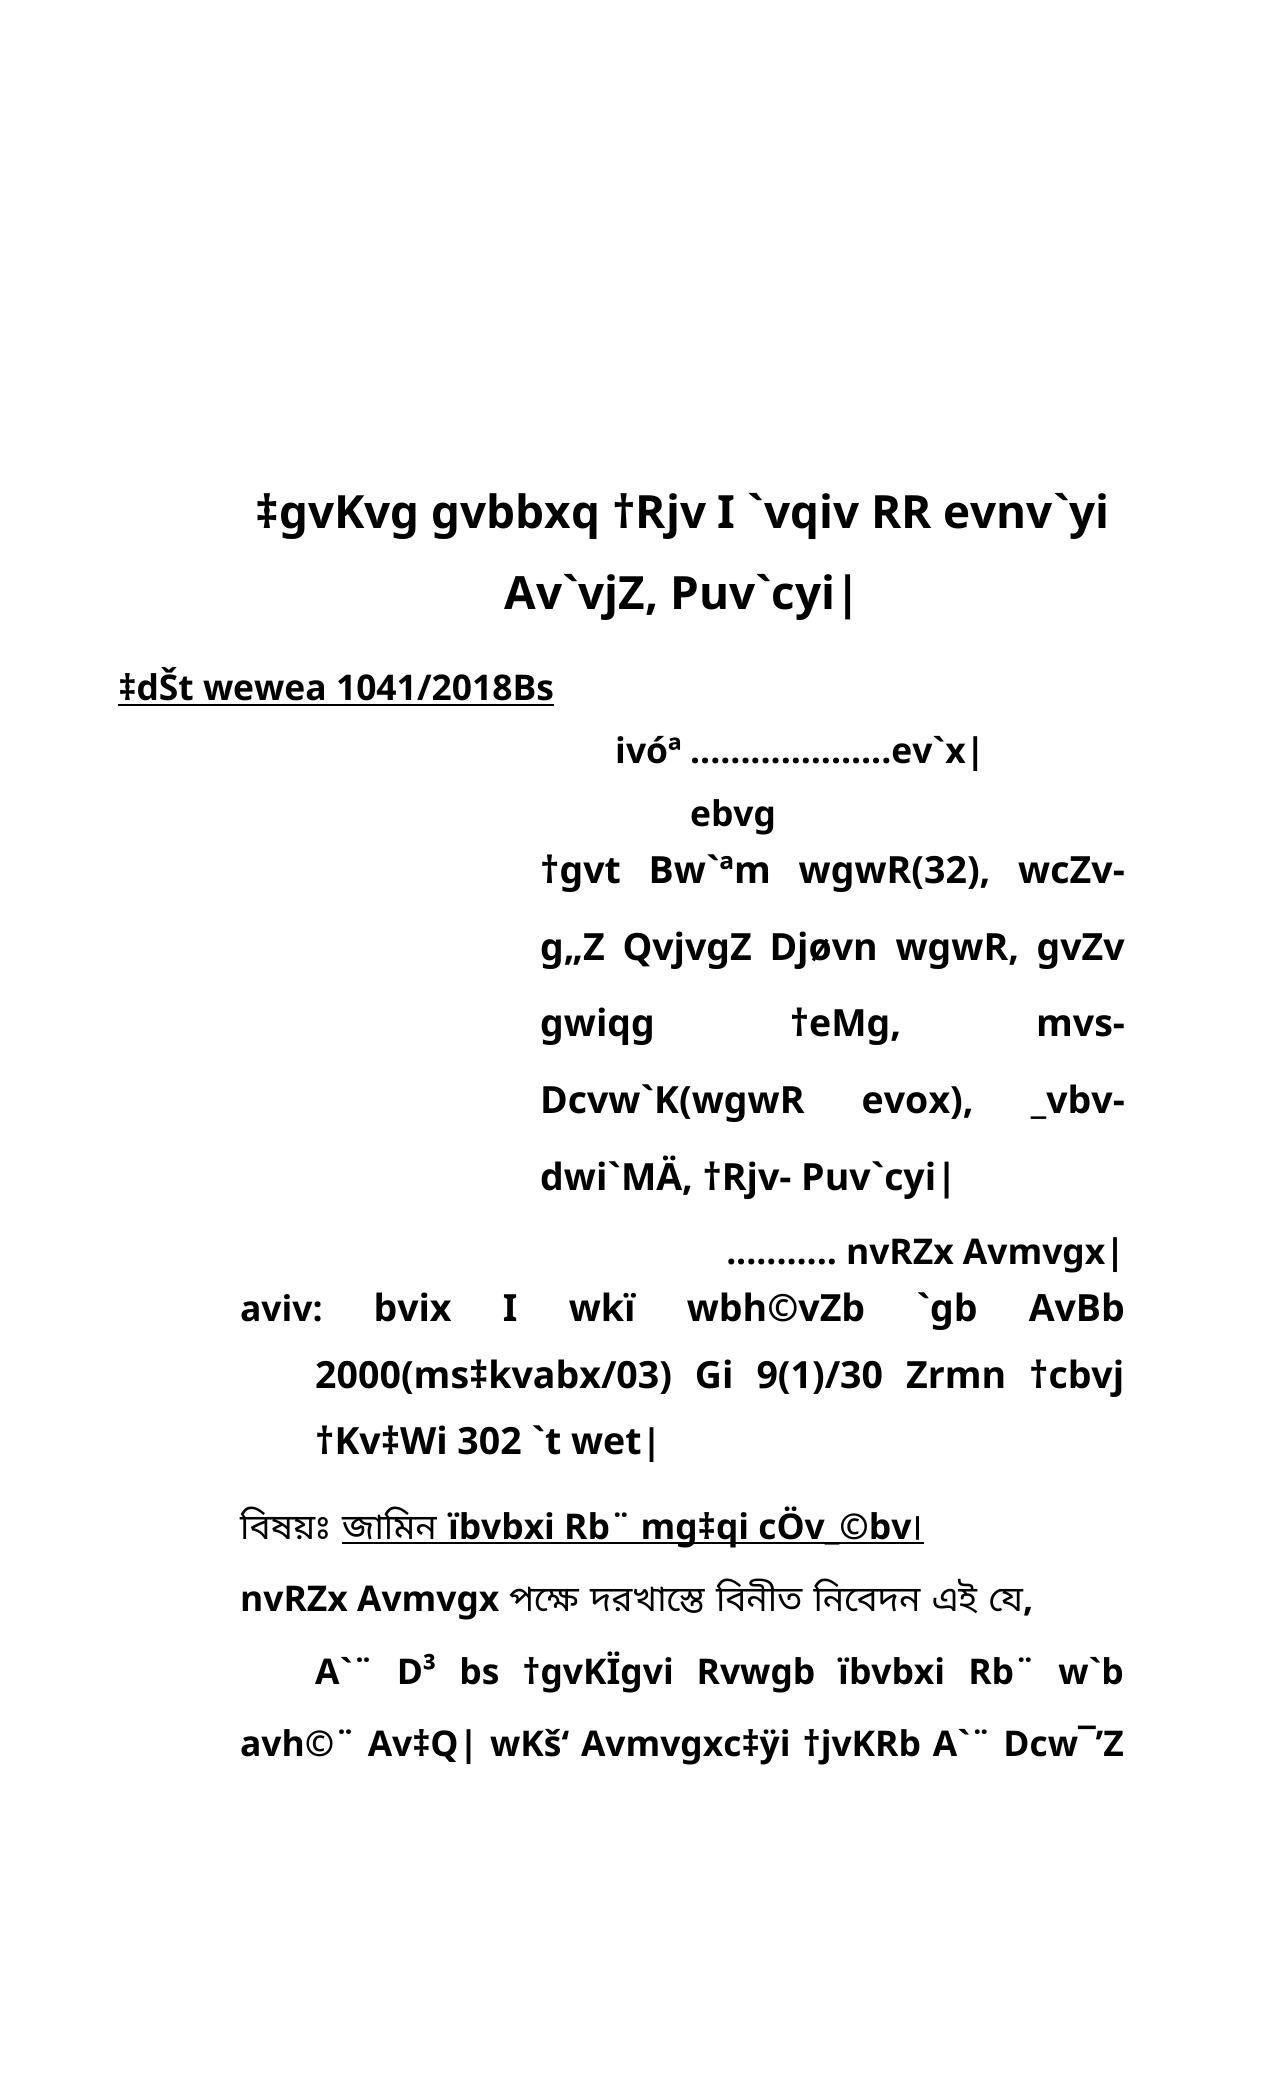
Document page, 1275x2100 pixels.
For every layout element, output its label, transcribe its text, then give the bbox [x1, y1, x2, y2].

text বিষয়ঃ জামিন ïbvbxi Rb¨ mg‡qi cÖv_©bv। [240, 1502, 1125, 1550]
text ivóª ....................ev`x| [615, 726, 1125, 774]
text ebvg [615, 788, 1125, 836]
text nvRZx Avmvgx পক্ষে দরখাস্তে বিনীত নিবেদন এই যে, [240, 1574, 1125, 1622]
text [240, 1646, 1125, 1767]
text ‡gvKvg gvbbxq †Rjv I `vqiv RR evnv`yi Av`vjZ, Puv`cyi| [240, 480, 1125, 623]
text ‡dŠt wewea 1041/2018Bs [118, 663, 1125, 711]
text †gvt Bw`ªm wgwR(32), wcZv- g„Z QvjvgZ Djøvn wgwR, gvZv gwiqg †eMg, mvs- Dcvw`K(wgwR evox), _vbv- dwi`MÄ, †Rjv- Puv`cyi| [540, 843, 1125, 1201]
text aviv: bvix I wkï wbh©vZb `gb AvBb 2000(ms‡kvabx/03) Gi 9(1)/30 Zrmn †cbvj †Kv‡Wi 302 `t wet| [240, 1282, 1125, 1466]
text ........... nvRZx Avmvgx| [240, 1226, 1125, 1274]
